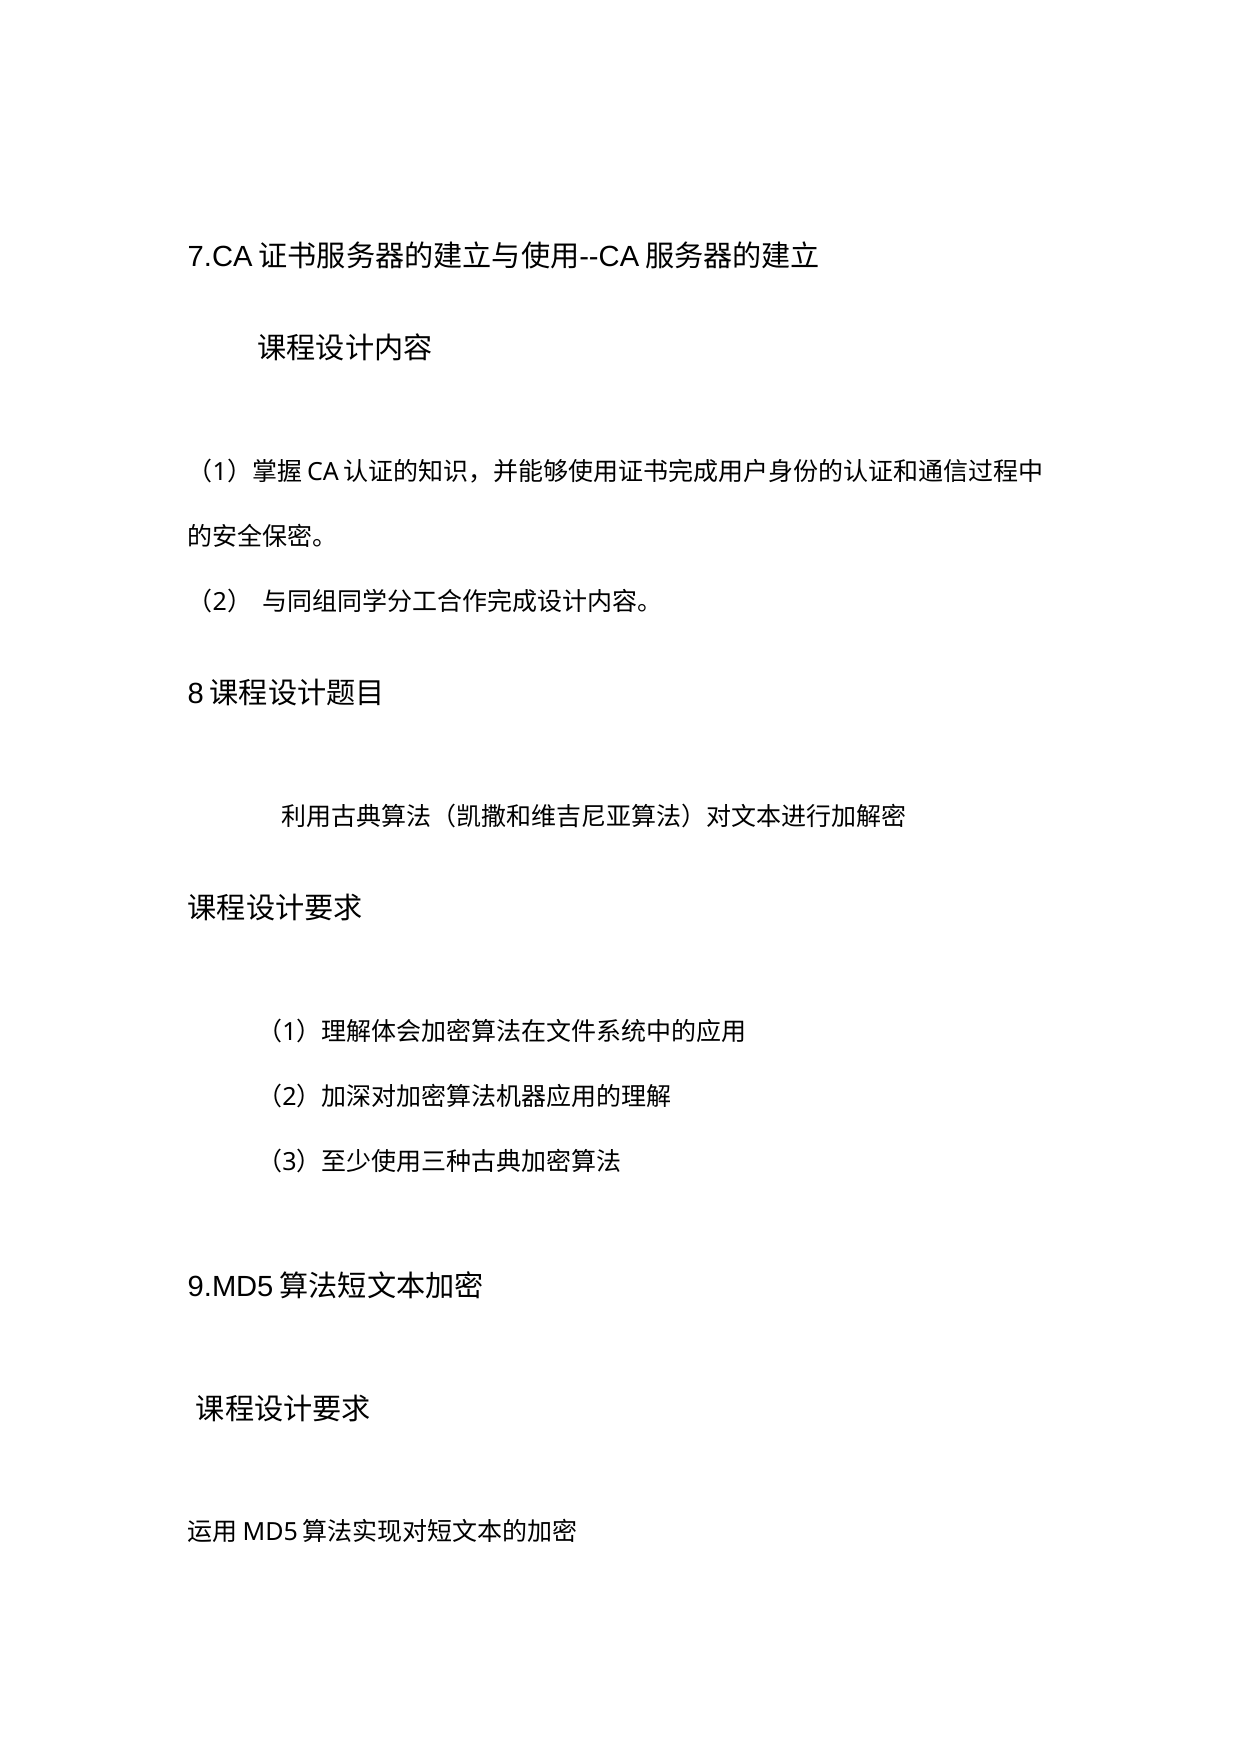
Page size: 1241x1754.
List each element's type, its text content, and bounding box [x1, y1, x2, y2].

subtitle 8课程设计题目 [187, 659, 1053, 724]
list 与同组同学分工合作完成设计内容。 [187, 567, 1053, 632]
subtitle 课程设计内容 [257, 314, 1053, 379]
text （1）掌握CA认证的知识，并能够使用证书完成用户身份的认证和通信过程中的安全保密。 [187, 437, 1053, 567]
subtitle 7.CA证书服务器的建立与使用--CA服务器的建立 [187, 222, 1053, 287]
text （2）加深对加密算法机器应用的理解 [187, 1062, 1053, 1127]
subtitle 课程设计要求 [187, 1374, 1053, 1439]
subtitle 课程设计要求 [187, 874, 1053, 939]
text 运用MD5算法实现对短文本的加密 [187, 1497, 1053, 1562]
subtitle 9.MD5算法短文本加密 [187, 1251, 1053, 1316]
text 利用古典算法（凯撒和维吉尼亚算法）对文本进行加解密 [187, 782, 1053, 847]
text （3）至少使用三种古典加密算法 [187, 1127, 1053, 1192]
text （1）理解体会加密算法在文件系统中的应用 [187, 997, 1053, 1062]
